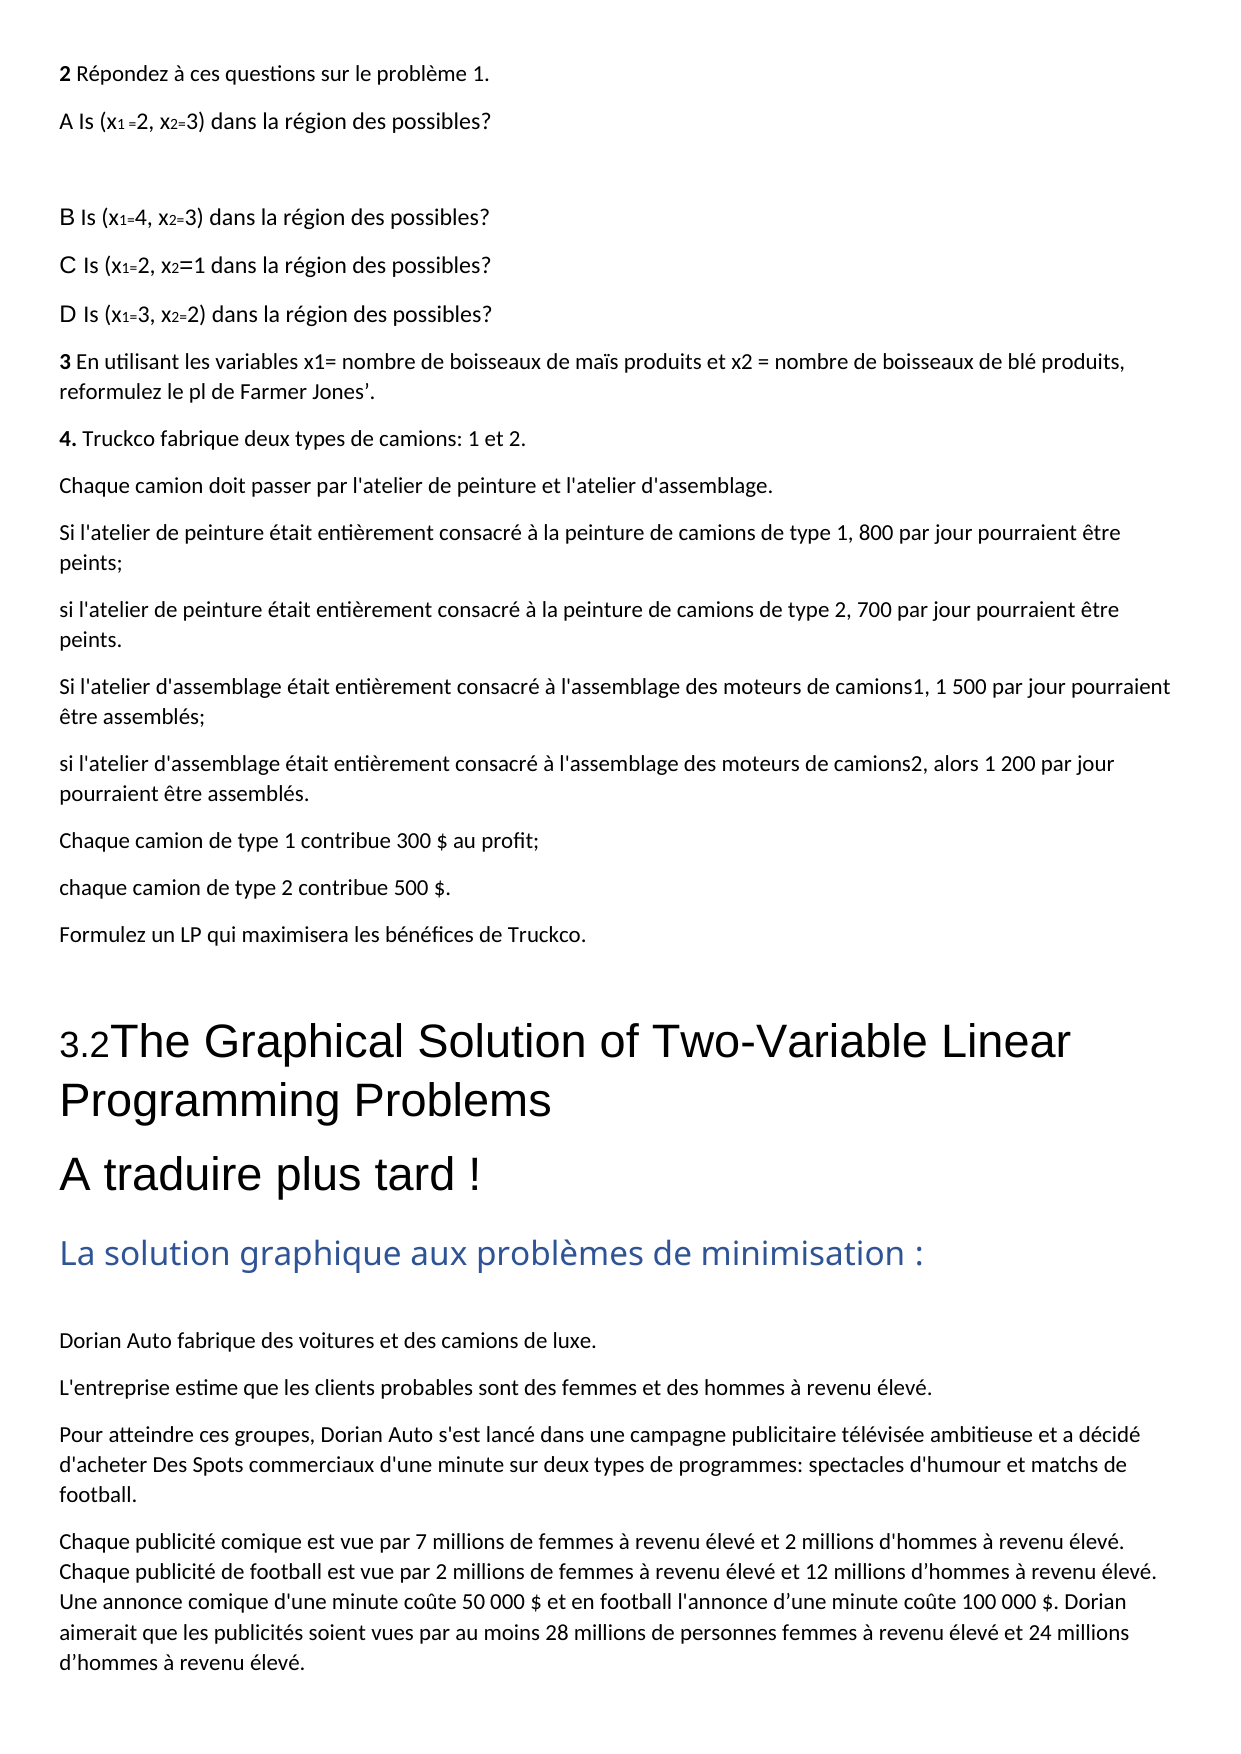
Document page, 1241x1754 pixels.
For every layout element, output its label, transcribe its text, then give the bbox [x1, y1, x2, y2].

text Dorian Auto fabrique des voitures et des camions de luxe. [59, 1326, 1181, 1354]
text 4. Truckco fabrique deux types de camions: 1 et 2. [59, 424, 1181, 452]
text L'entreprise estime que les clients probables sont des femmes et des hommes à revenu élevé. [59, 1373, 1181, 1401]
text D Is (x1=3, x2=2) dans la région des possibles? [59, 299, 1181, 328]
text si l'atelier de peinture était entièrement consacré à la peinture de camions de type 2, 700 par jour pourraient être peints. [59, 595, 1181, 653]
text si l'atelier d'assemblage était entièrement consacré à l'assemblage des moteurs de camions2, alors 1 200 par jour pourraient être assemblés. [59, 749, 1181, 807]
text A traduire plus tard ! [59, 1147, 1181, 1201]
text chaque camion de type 2 contribue 500 $. [59, 873, 1181, 901]
text Chaque camion doit passer par l'atelier de peinture et l'atelier d'assemblage. [59, 471, 1181, 499]
text C Is (x1=2, x2=1 dans la région des possibles? [59, 251, 1181, 280]
text 3 En utilisant les variables x1= nombre de boisseaux de maïs produits et x2 = nombre de boisseaux de blé produits, reformulez le pl de Farmer Jones’. [59, 347, 1181, 405]
text Si l'atelier de peinture était entièrement consacré à la peinture de camions de type 1, 800 par jour pourraient être peints; [59, 518, 1181, 576]
text A Is (x1 =2, x2=3) dans la région des possibles? [59, 106, 1181, 135]
text 2 Répondez à ces questions sur le problème 1. [59, 59, 1181, 87]
text 3.2The Graphical Solution of Two-Variable Linear Programming Problems [59, 1014, 1181, 1126]
text Si l'atelier d'assemblage était entièrement consacré à l'assemblage des moteurs de camions1, 1 500 par jour pourraient être assemblés; [59, 672, 1181, 730]
subtitle La solution graphique aux problèmes de minimisation : [59, 1230, 1181, 1276]
text Formulez un LP qui maximisera les bénéfices de Truckco. [59, 920, 1181, 948]
text Chaque camion de type 1 contribue 300 $ au profit; [59, 826, 1181, 854]
text Chaque publicité comique est vue par 7 millions de femmes à revenu élevé et 2 millions d'hommes à revenu élevé. Chaque publicité de football est vue par 2 millions de femmes à revenu élevé et 12 millions d’hommes à revenu élevé. Une annonce comique d'une minute coûte 50 000 $ et en football l'annonce d’une minute coûte 100 000 $. Dorian aimerait que les publicités soient vues par au moins 28 millions de personnes femmes à revenu élevé et 24 millions d’hommes à revenu élevé. [59, 1527, 1181, 1676]
text B Is (x1=4, x2=3) dans la région des possibles? [59, 202, 1181, 232]
text Pour atteindre ces groupes, Dorian Auto s'est lancé dans une campagne publicitaire télévisée ambitieuse et a décidé d'acheter Des Spots commerciaux d'une minute sur deux types de programmes: spectacles d'humour et matchs de football. [59, 1420, 1181, 1508]
